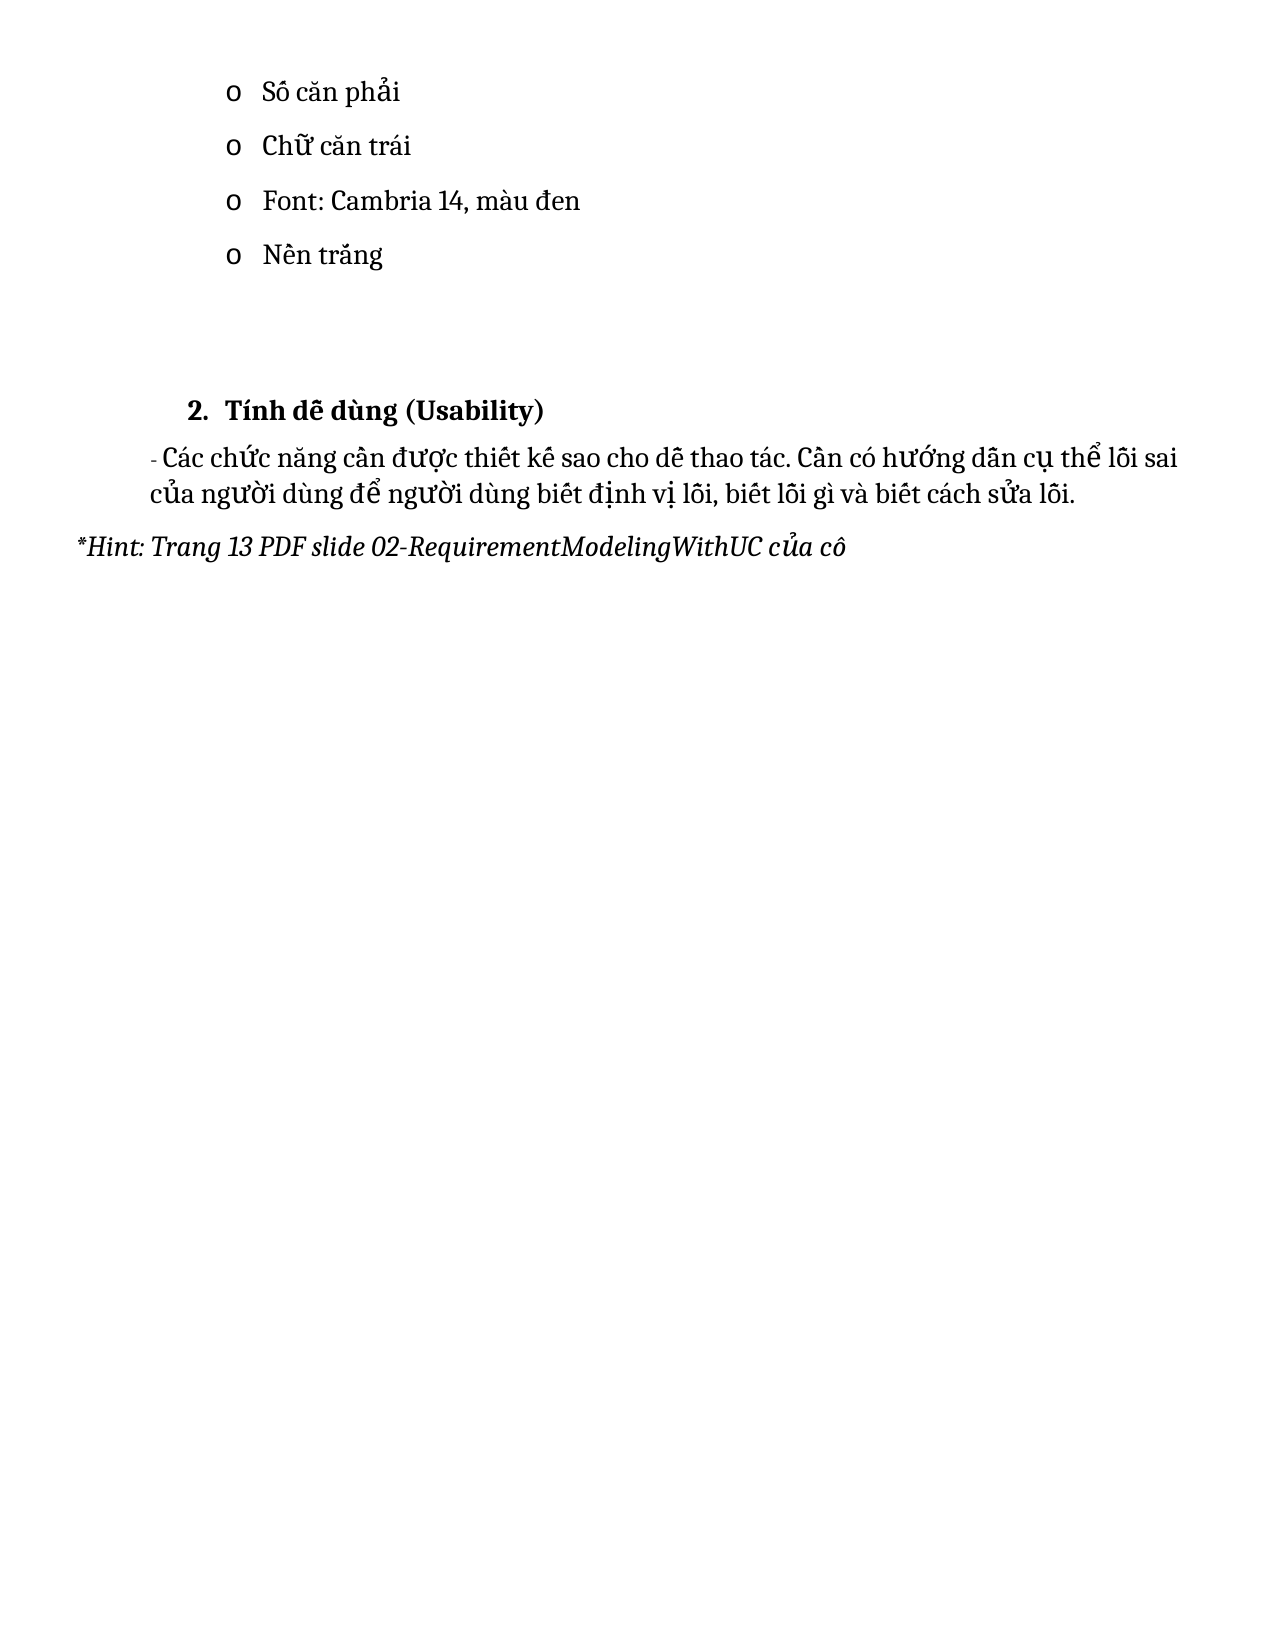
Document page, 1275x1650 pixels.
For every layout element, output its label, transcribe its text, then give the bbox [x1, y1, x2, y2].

subtitle Tính dễ dùng (Usability) [187, 394, 1200, 428]
list Chữ căn trái [225, 129, 1200, 164]
list Số căn phải [225, 75, 1200, 110]
list Font: Cambria 14, màu đen [225, 184, 1200, 219]
text - Các chức năng cần được thiết kế sao cho dễ thao tác. Cần có hướng dẫn cụ thể lỗi sai của người dùng để người dùng biết định vị lỗi, biết lỗi gì và biết cách sửa lỗi. [150, 441, 1200, 510]
text *Hint: Trang 13 PDF slide 02-RequirementModelingWithUC của cô [75, 530, 1200, 563]
list Nền trắng [225, 238, 1200, 273]
